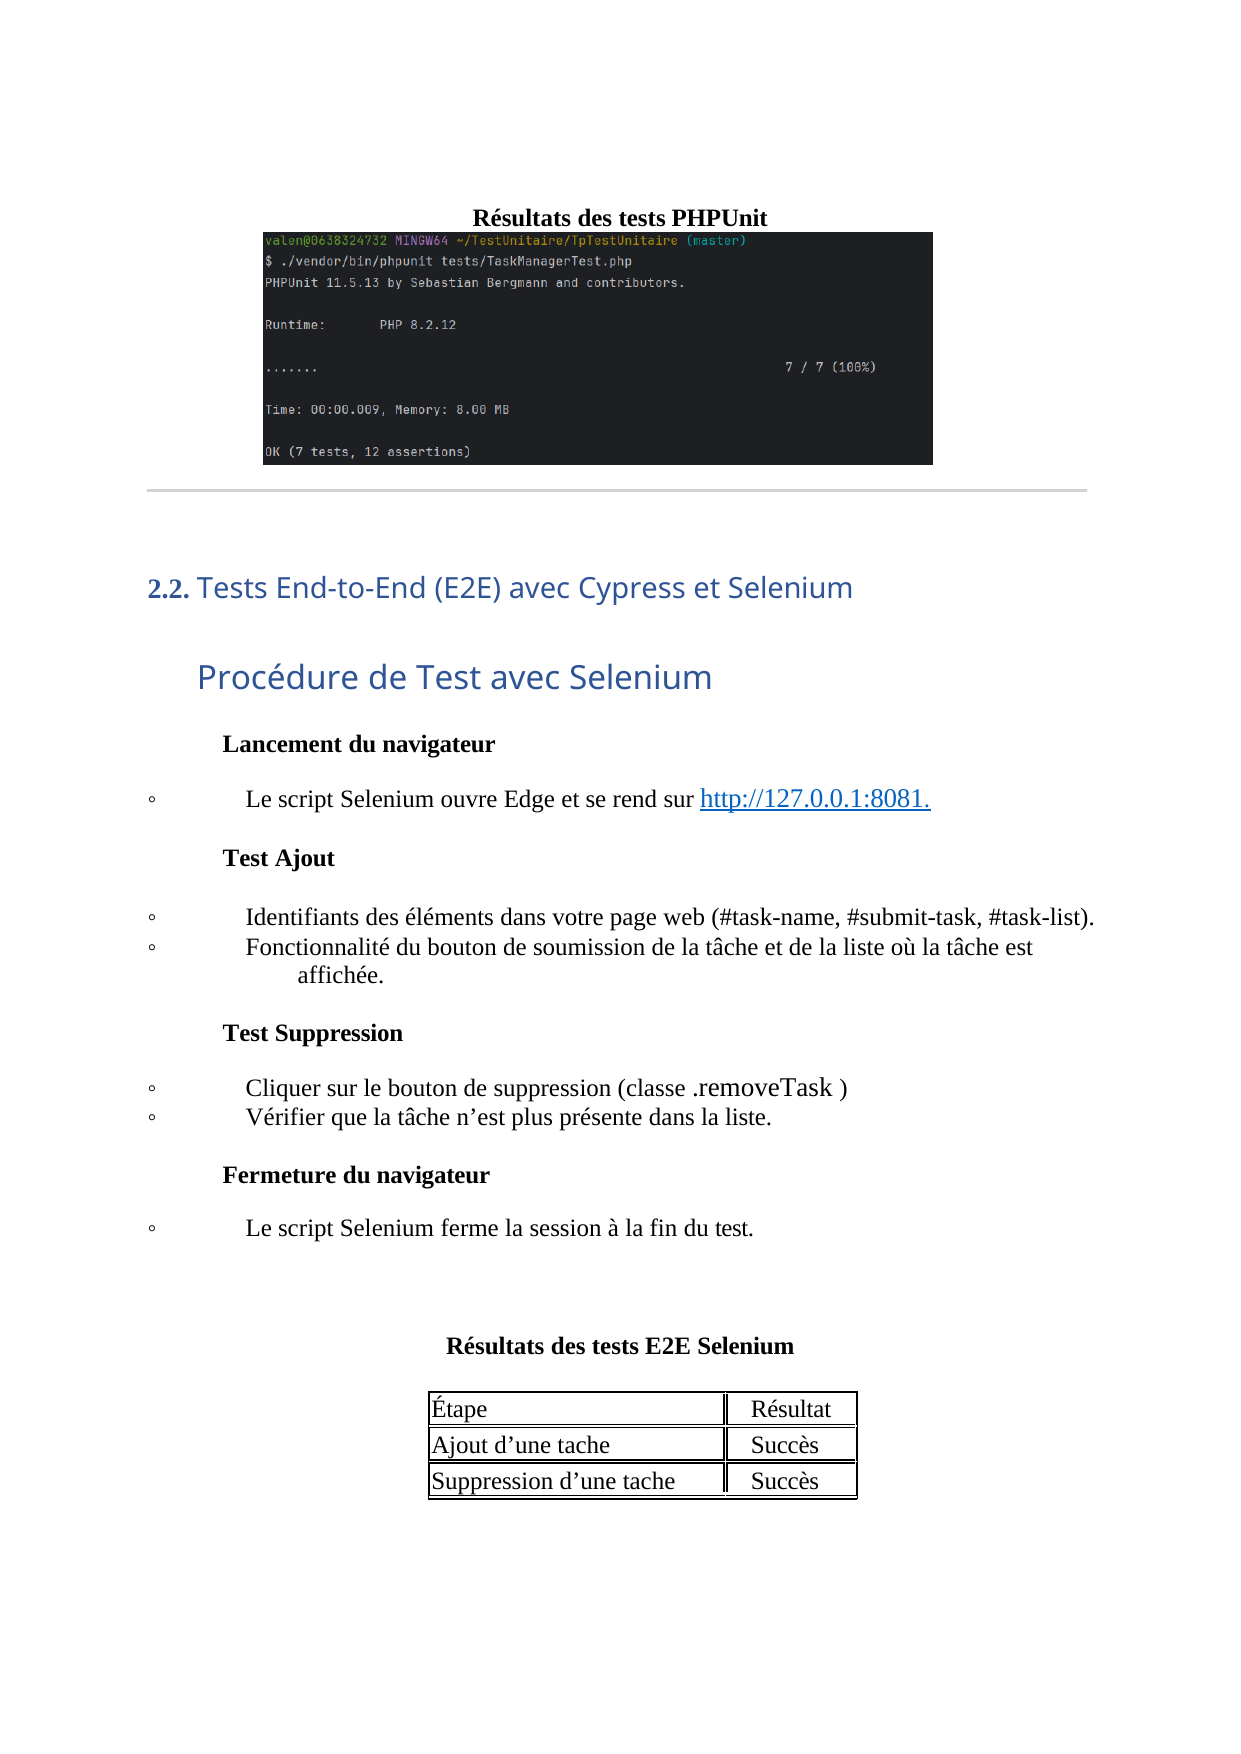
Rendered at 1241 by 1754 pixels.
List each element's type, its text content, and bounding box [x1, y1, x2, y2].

table_header Étape [430, 1392, 726, 1424]
table_cell Suppression d’une tache [429, 1459, 726, 1495]
table_cell Succès [726, 1424, 856, 1459]
text Lancement du navigateur [222, 729, 1181, 758]
subtitle Tests End-to-End (E2E) avec Cypress et Selenium Procédure de Test avec Selenium [147, 563, 1181, 699]
list Fonctionnalité du bouton de soumission de la tâche et de la liste où la tâche est affichée. [147, 932, 1037, 989]
list Identifiants des éléments dans votre page web (#task-name, #submit-task, #task-list). [147, 901, 1181, 932]
text Test Suppression [222, 1018, 1181, 1047]
text Test Ajout [222, 843, 1181, 872]
text Résultats des tests PHPUnit [59, 203, 1181, 232]
picture [263, 232, 933, 465]
table_cell Succès [726, 1459, 856, 1495]
list Vérifier que la tâche n’est plus présente dans la liste. [147, 1104, 1181, 1131]
text Résultats des tests E2E Selenium [59, 1331, 1181, 1360]
list Le script Selenium ferme la session à la fin du test. [147, 1213, 1181, 1242]
table_header Résultat [726, 1393, 856, 1424]
table_cell Ajout d’une tache [430, 1428, 723, 1459]
list Cliquer sur le bouton de suppression (classe .removeTask ) [147, 1071, 1041, 1102]
list Le script Selenium ouvre Edge et se rend sur http://127.0.0.1:8081. [147, 782, 1181, 813]
text Fermeture du navigateur [222, 1160, 1181, 1189]
